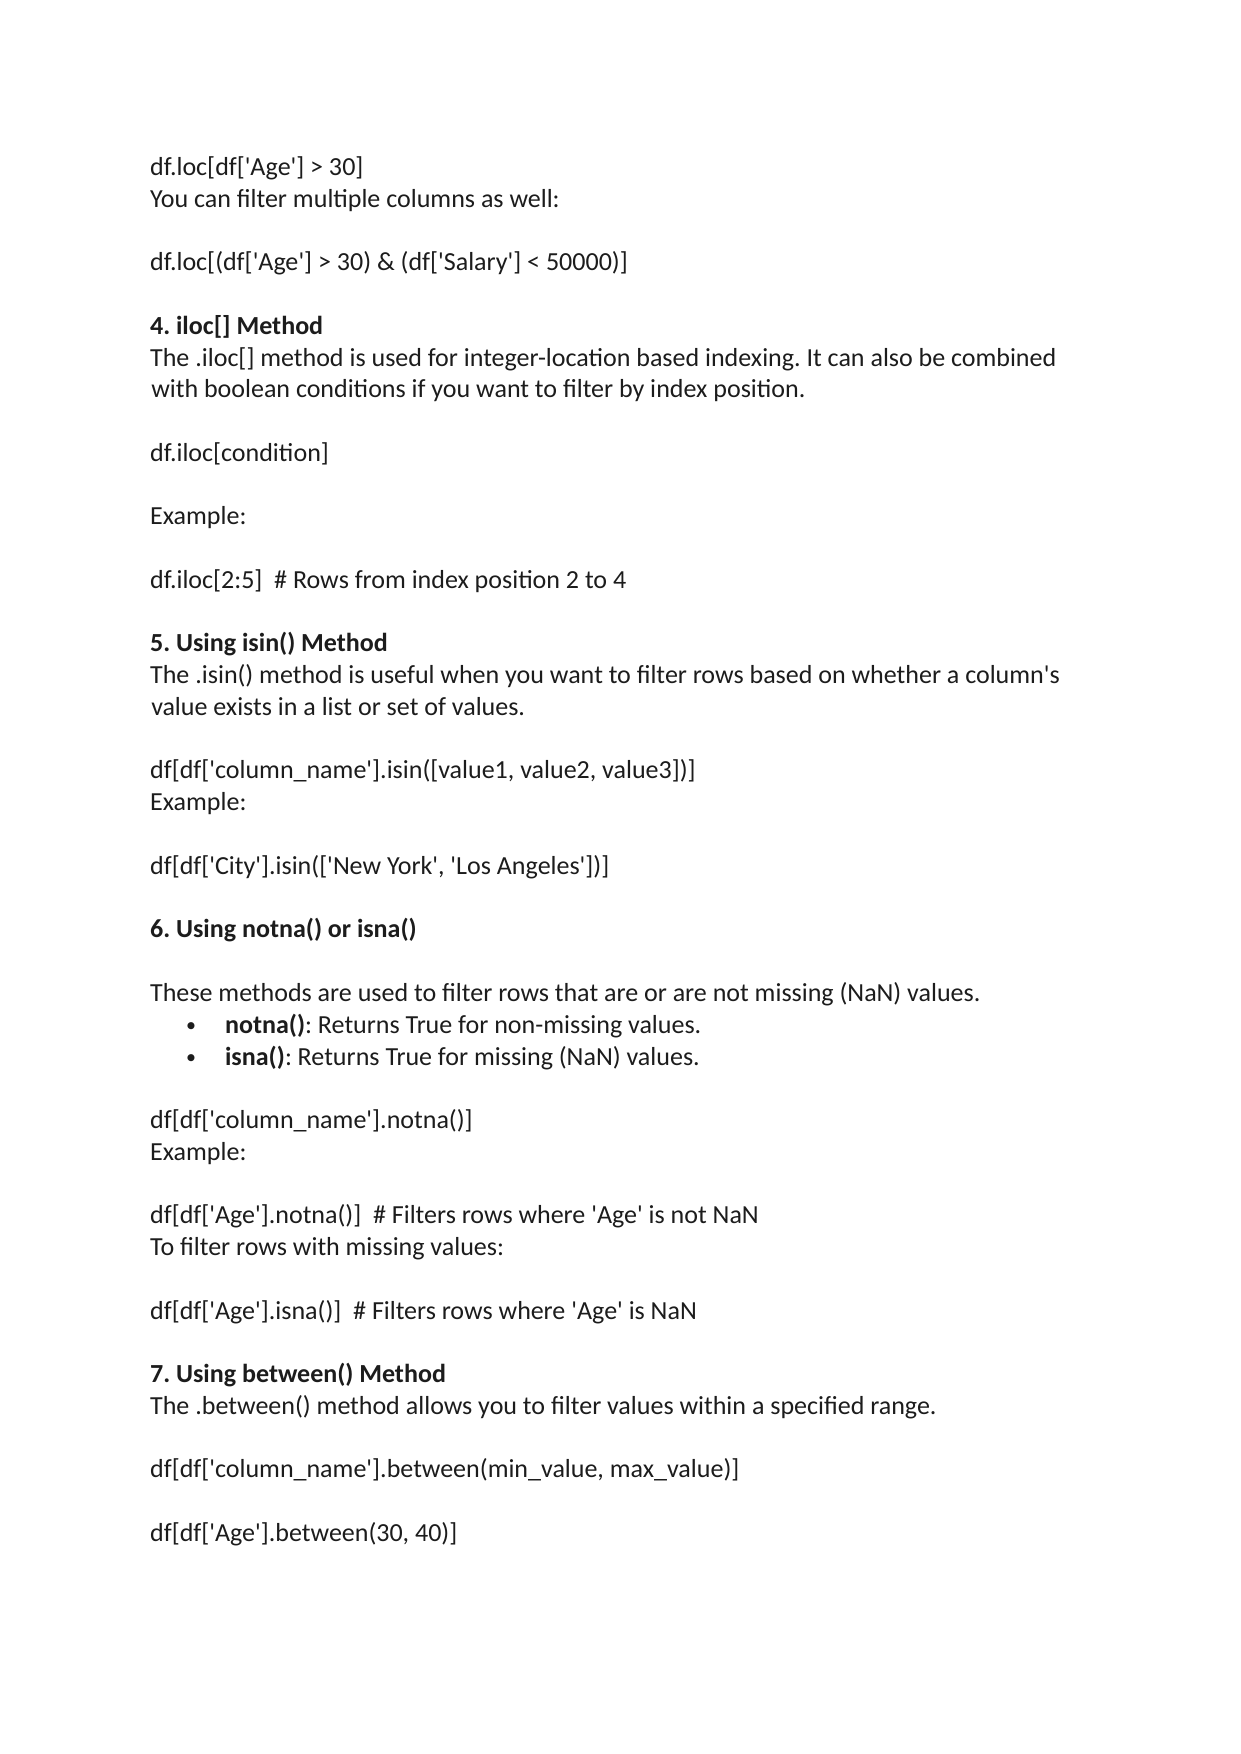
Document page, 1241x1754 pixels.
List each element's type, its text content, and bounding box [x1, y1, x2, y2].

text df.iloc[condition] [150, 436, 1090, 468]
text df.iloc[2:5] # Rows from index position 2 to 4 [150, 563, 1090, 595]
text To filter rows with missing values: [150, 1230, 1090, 1262]
list notna(): Returns True for non-missing values. [187, 1008, 1090, 1039]
text 4. iloc[] Method [150, 309, 1090, 341]
list isna(): Returns True for missing (NaN) values. [187, 1039, 1090, 1071]
text df[df['column_name'].notna()] [150, 1103, 1090, 1135]
text Example: [150, 499, 1090, 531]
text df.loc[(df['Age'] > 30) & (df['Salary'] < 50000)] [150, 245, 1090, 277]
text You can filter multiple columns as well: [150, 182, 1090, 213]
text 7. Using between() Method [150, 1357, 1090, 1389]
text df[df['Age'].between(30, 40)] [150, 1516, 1090, 1548]
text df[df['column_name'].isin([value1, value2, value3])] [150, 754, 1090, 785]
text Example: [150, 1135, 1090, 1167]
text The .iloc[] method is used for integer-location based indexing. It can also be combined with boolean conditions if you want to filter by index position. [150, 341, 1090, 404]
text df[df['Age'].isna()] # Filters rows where 'Age' is NaN [150, 1294, 1090, 1326]
text df[df['Age'].notna()] # Filters rows where 'Age' is not NaN [150, 1198, 1090, 1230]
text df.loc[df['Age'] > 30] [150, 150, 1090, 182]
text Example: [150, 785, 1090, 817]
text 5. Using isin() Method [150, 627, 1090, 658]
text df[df['column_name'].between(min_value, max_value)] [150, 1453, 1090, 1484]
text df[df['City'].isin(['New York', 'Los Angeles'])] [150, 849, 1090, 881]
text The .isin() method is useful when you want to filter rows based on whether a column's value exists in a list or set of values. [150, 658, 1090, 722]
text These methods are used to filter rows that are or are not missing (NaN) values. [150, 976, 1090, 1008]
text The .between() method allows you to filter values within a specified range. [150, 1389, 1090, 1421]
text 6. Using notna() or isna() [150, 912, 1090, 944]
